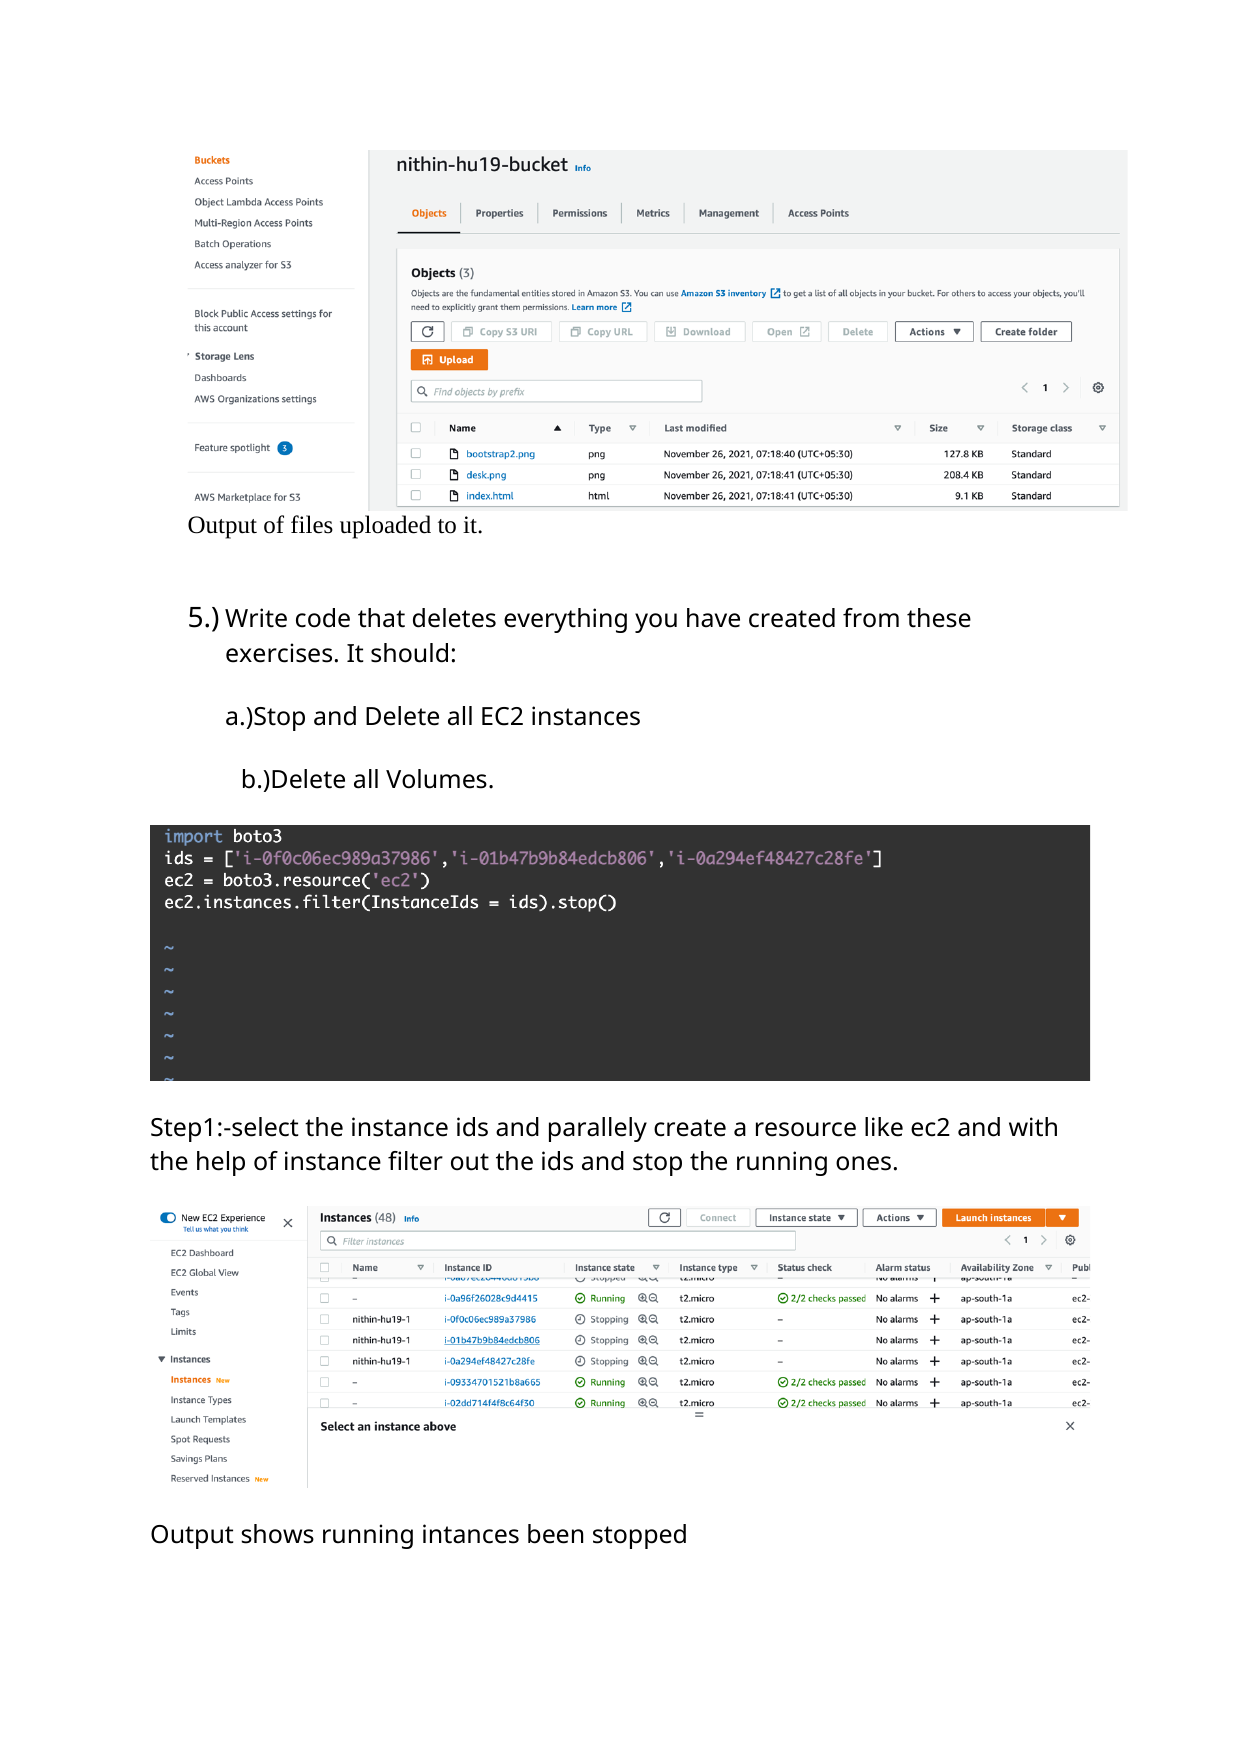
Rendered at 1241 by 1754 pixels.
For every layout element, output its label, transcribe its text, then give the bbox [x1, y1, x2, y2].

text Output shows running intances been stopped [150, 1517, 1090, 1551]
text Step1:-select the instance ids and parallely create a resource like ec2 and with the help of instance filter out the ids and stop the running ones. [150, 1109, 1090, 1178]
picture [187, 150, 1128, 511]
picture [150, 825, 1091, 1081]
list Write code that deletes everything you have created from these exercises. It should: [187, 597, 1090, 669]
text b.)Delete all Volumes. [150, 762, 1090, 796]
text a.)Stop and Delete all EC2 instances [150, 698, 1090, 732]
text Output of files uploaded to it. [187, 511, 1090, 539]
picture [150, 1206, 1091, 1488]
